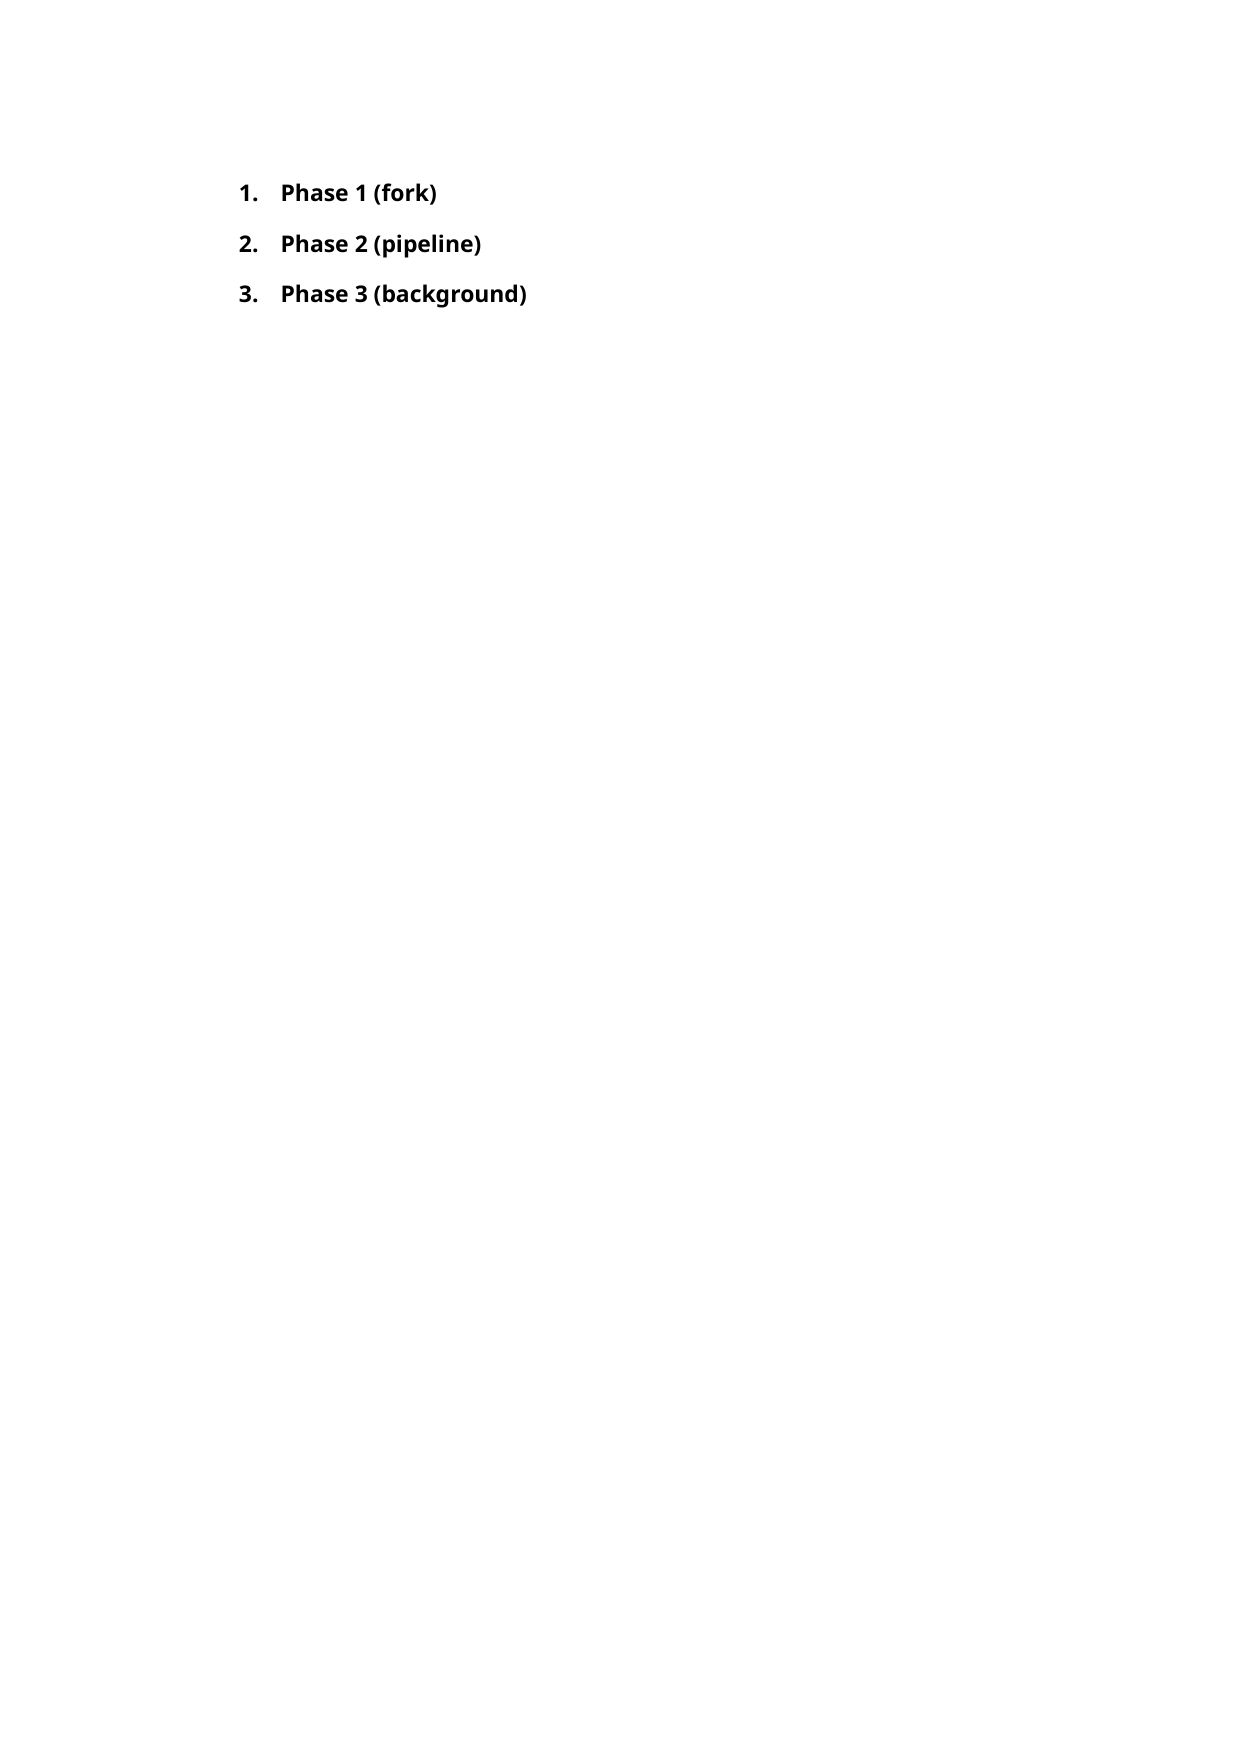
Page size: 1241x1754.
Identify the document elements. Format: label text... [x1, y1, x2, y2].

list Phase 1 (fork) [239, 177, 1090, 208]
list Phase 3 (background) [239, 278, 1090, 309]
list Phase 2 (pipeline) [239, 228, 1090, 259]
